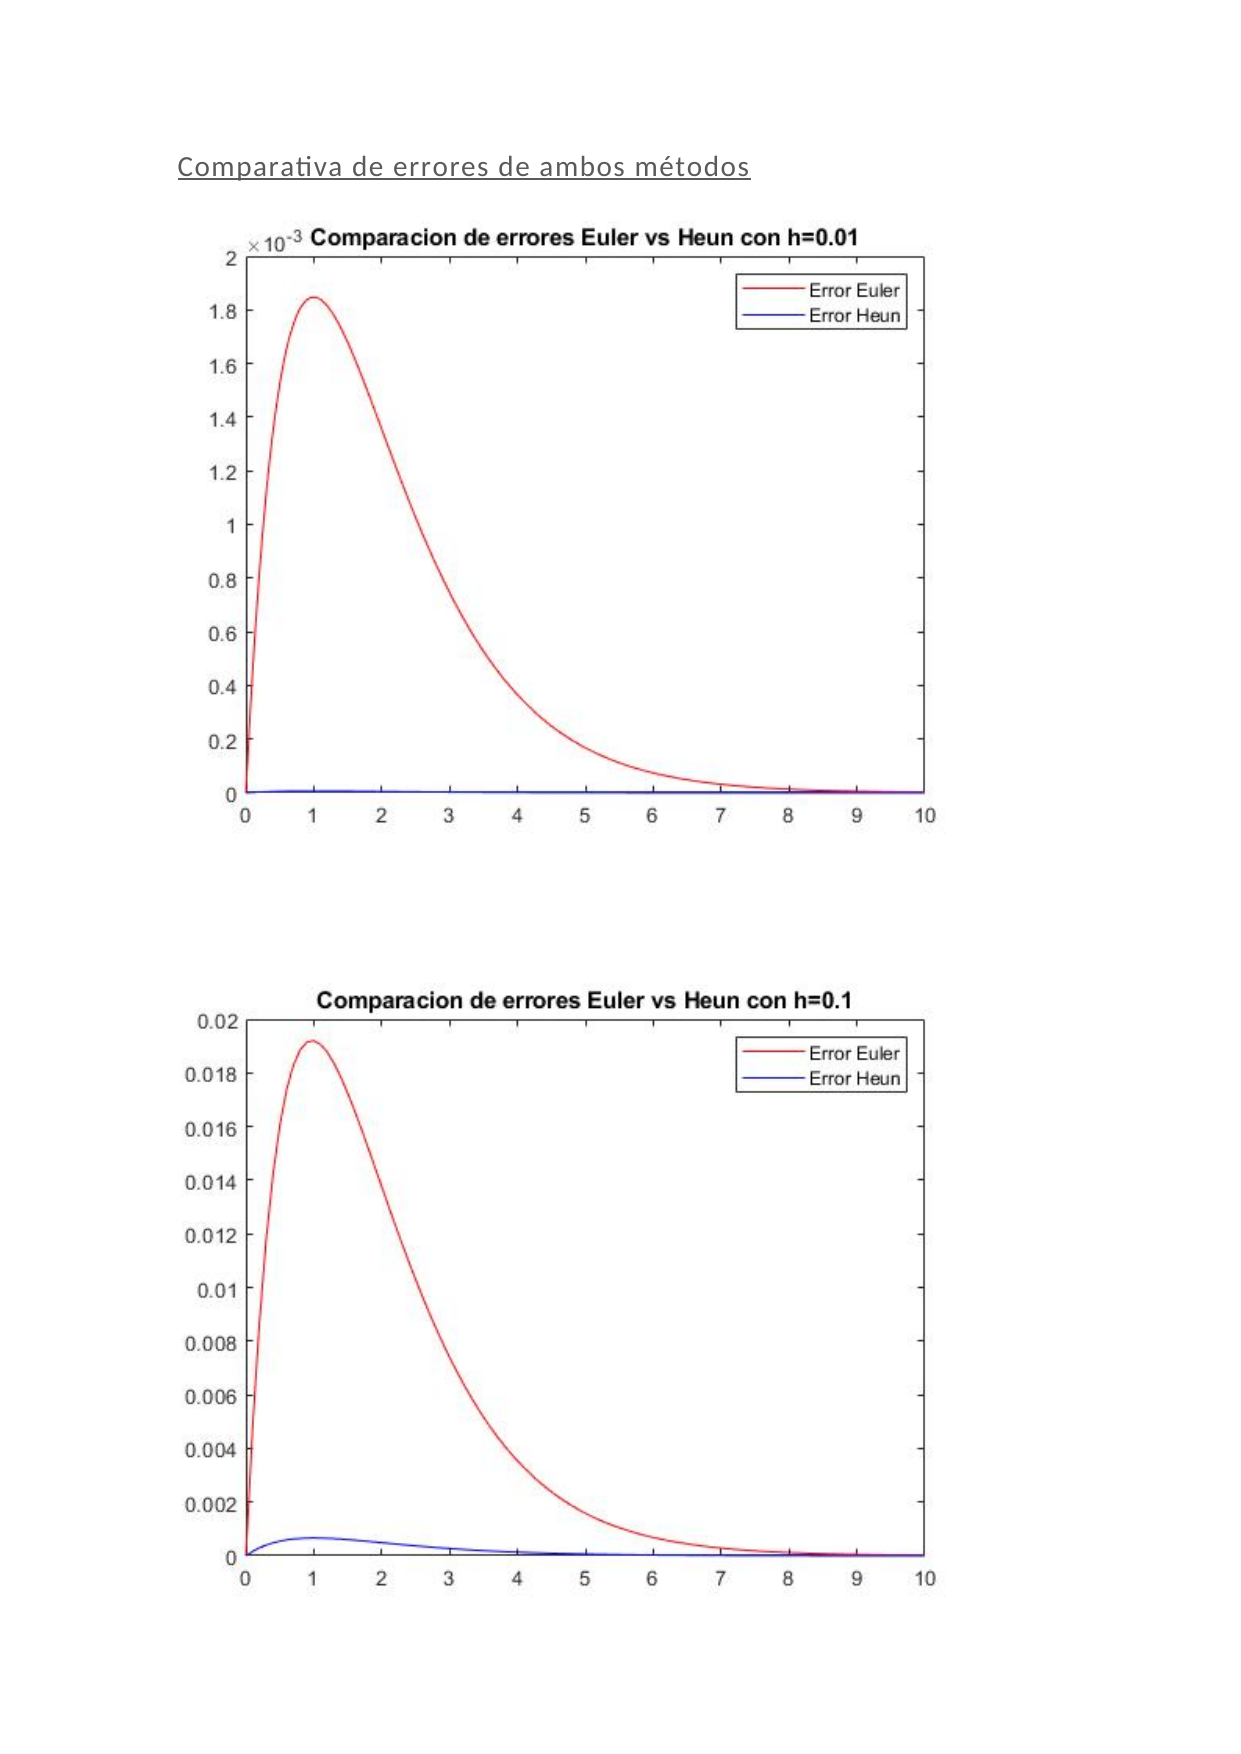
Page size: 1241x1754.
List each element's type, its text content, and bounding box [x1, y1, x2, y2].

picture [132, 971, 1008, 1628]
subtitle Comparativa de errores de ambos métodos [177, 148, 1063, 183]
picture [132, 208, 1008, 865]
